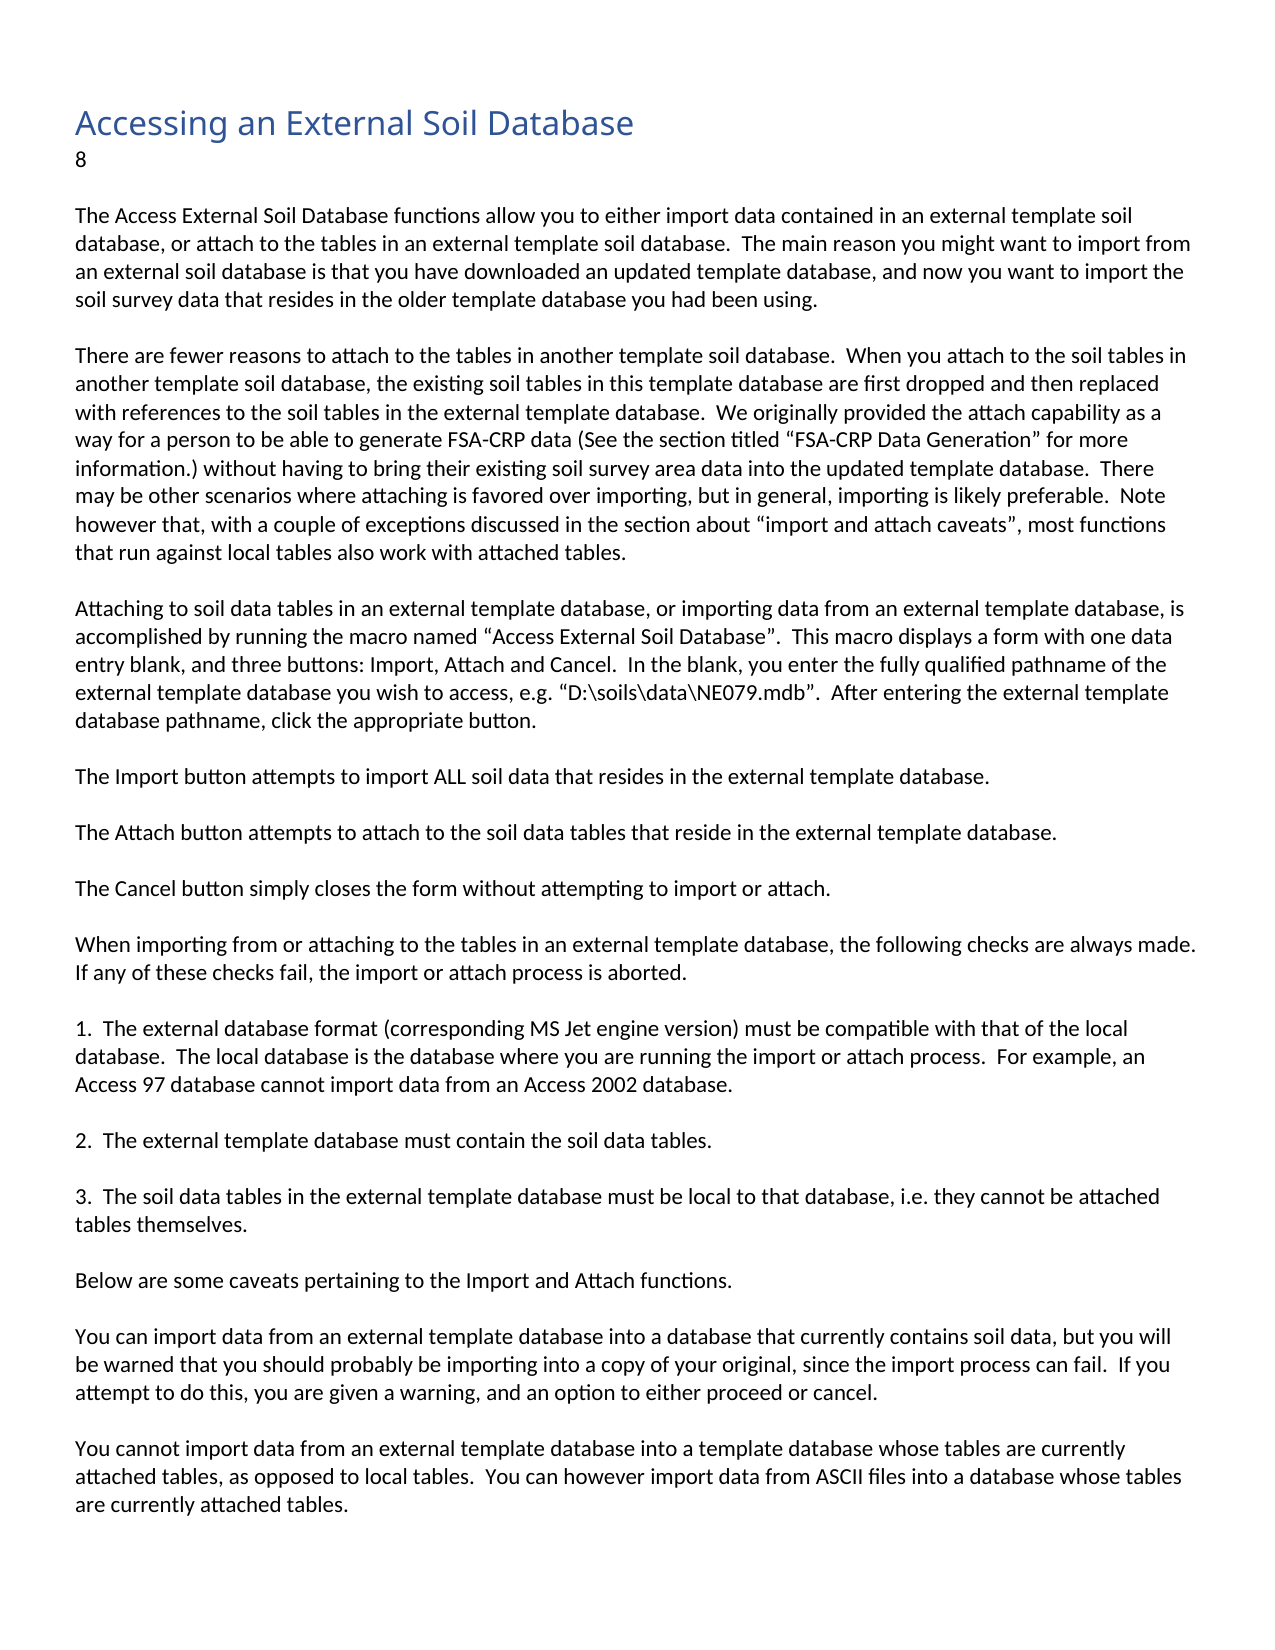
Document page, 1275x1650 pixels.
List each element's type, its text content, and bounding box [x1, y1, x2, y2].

text 8 [75, 145, 1200, 173]
text The Cancel button simply closes the form without attempting to import or attach. [75, 874, 1200, 902]
text You cannot import data from an external template database into a template database whose tables are currently attached tables, as opposed to local tables. You can however import data from ASCII files into a database whose tables are currently attached tables. [75, 1434, 1200, 1518]
text When importing from or attaching to the tables in an external template database, the following checks are always made. If any of these checks fail, the import or attach process is aborted. [75, 930, 1200, 986]
text 1. The external database format (corresponding MS Jet engine version) must be compatible with that of the local database. The local database is the database where you are running the import or attach process. For example, an Access 97 database cannot import data from an Access 2002 database. [75, 1014, 1200, 1098]
text 2. The external template database must contain the soil data tables. [75, 1126, 1200, 1154]
text There are fewer reasons to attach to the tables in another template soil database. When you attach to the soil tables in another template soil database, the existing soil tables in this template database are first dropped and then replaced with references to the soil tables in the external template database. We originally provided the attach capability as a way for a person to be able to generate FSA-CRP data (See the section titled “FSA-CRP Data Generation” for more information.) without having to bring their existing soil survey area data into the updated template database. There may be other scenarios where attaching is favored over importing, but in general, importing is likely preferable. Note however that, with a couple of exceptions discussed in the section about “import and attach caveats”, most functions that run against local tables also work with attached tables. [75, 342, 1200, 566]
text The Access External Soil Database functions allow you to either import data contained in an external template soil database, or attach to the tables in an external template soil database. The main reason you might want to import from an external soil database is that you have downloaded an updated template database, and now you want to import the soil survey data that resides in the older template database you had been using. [75, 201, 1200, 313]
text The Attach button attempts to attach to the soil data tables that reside in the external template database. [75, 818, 1200, 846]
text Attaching to soil data tables in an external template database, or importing data from an external template database, is accomplished by running the macro named “Access External Soil Database”. This macro displays a form with one data entry blank, and three buttons: Import, Attach and Cancel. In the blank, you enter the fully qualified pathname of the external template database you wish to access, e.g. “D:\soils\data\NE079.mdb”. After entering the external template database pathname, click the appropriate button. [75, 594, 1200, 734]
text 3. The soil data tables in the external template database must be local to that database, i.e. they cannot be attached tables themselves. [75, 1182, 1200, 1238]
subtitle Accessing an External Soil Database [75, 100, 1200, 145]
text Below are some caveats pertaining to the Import and Attach functions. [75, 1266, 1200, 1294]
text The Import button attempts to import ALL soil data that resides in the external template database. [75, 762, 1200, 790]
text You can import data from an external template database into a database that currently contains soil data, but you will be warned that you should probably be importing into a copy of your original, since the import process can fail. If you attempt to do this, you are given a warning, and an option to either proceed or cancel. [75, 1322, 1200, 1406]
